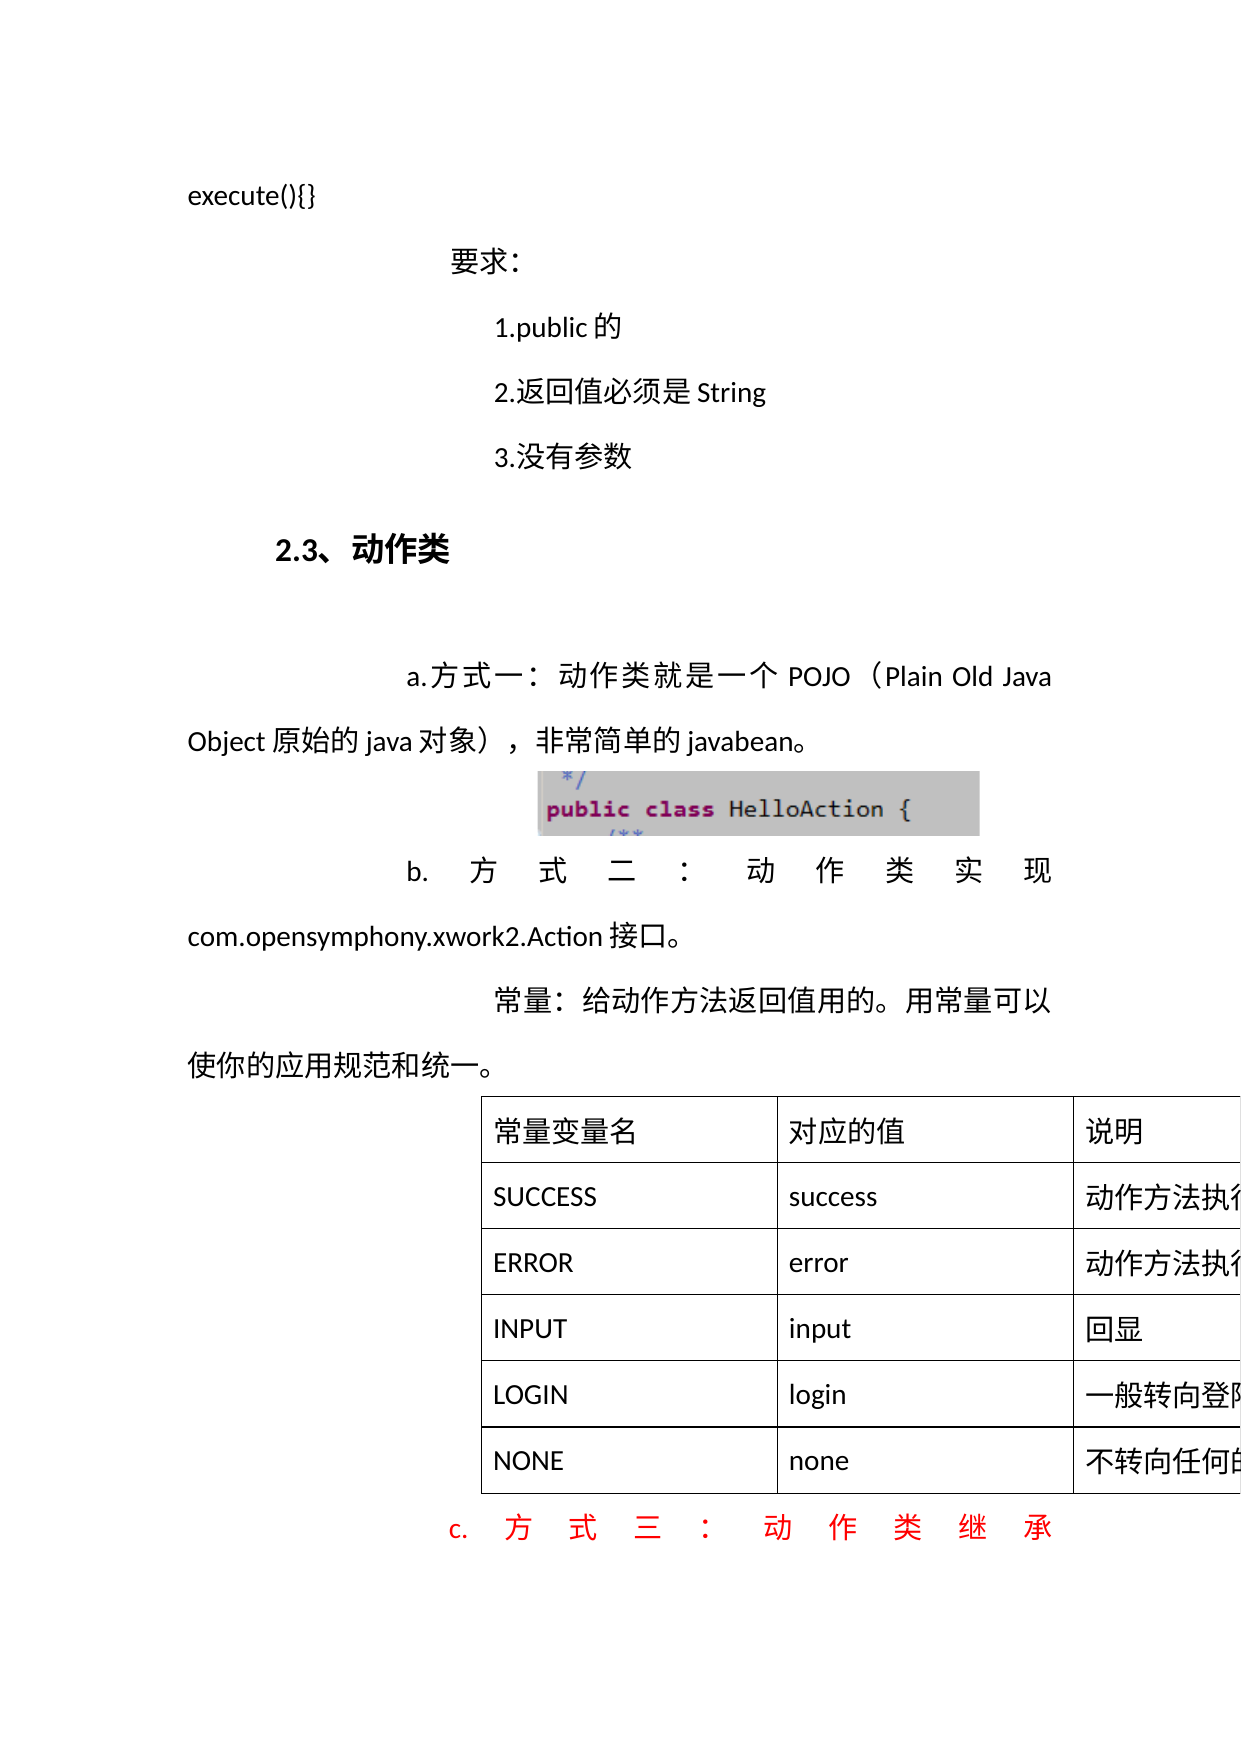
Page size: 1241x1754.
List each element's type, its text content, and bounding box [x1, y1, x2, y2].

text 2.返回值必须是String [187, 357, 1053, 422]
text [187, 162, 1053, 227]
table_cell error [778, 1229, 1073, 1294]
table_cell 动作方法执行一切OK [1074, 1163, 1240, 1228]
table_header 说明 [1074, 1097, 1240, 1162]
table_cell none [778, 1428, 1073, 1492]
table_cell 回显 [1074, 1295, 1240, 1360]
table_cell NONE [482, 1428, 777, 1492]
table_cell LOGIN [482, 1361, 777, 1426]
table_cell SUCCESS [482, 1163, 777, 1228]
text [187, 1493, 1053, 1558]
text 1.public的 [187, 292, 1053, 357]
table_cell success [778, 1163, 1073, 1228]
picture [537, 771, 980, 836]
table_cell 动作方法执行时遇到了异常 [1074, 1229, 1240, 1294]
text b.方式二：动作类实现com.opensymphony.xwork2.Action接口。 [187, 836, 1053, 966]
subtitle 2.3、动作类 [187, 514, 1053, 579]
table_header 常量变量名 [482, 1097, 777, 1162]
text 要求： [187, 227, 1053, 292]
text a.方式一：动作类就是一个POJO（Plain Old Java Object 原始的java对象），非常简单的javabean。 [187, 641, 1053, 771]
table_cell ERROR [482, 1229, 777, 1294]
table_header 对应的值 [778, 1097, 1073, 1162]
table_cell input [778, 1295, 1073, 1360]
text 3.没有参数 [187, 422, 1053, 487]
text 常量：给动作方法返回值用的。用常量可以使你的应用规范和统一。 [187, 966, 1053, 1096]
table_cell login [778, 1361, 1073, 1426]
table_cell 一般转向登陆页面 [1074, 1361, 1240, 1426]
table_cell 不转向任何的视图 [1074, 1428, 1240, 1492]
table_cell INPUT [482, 1295, 777, 1360]
